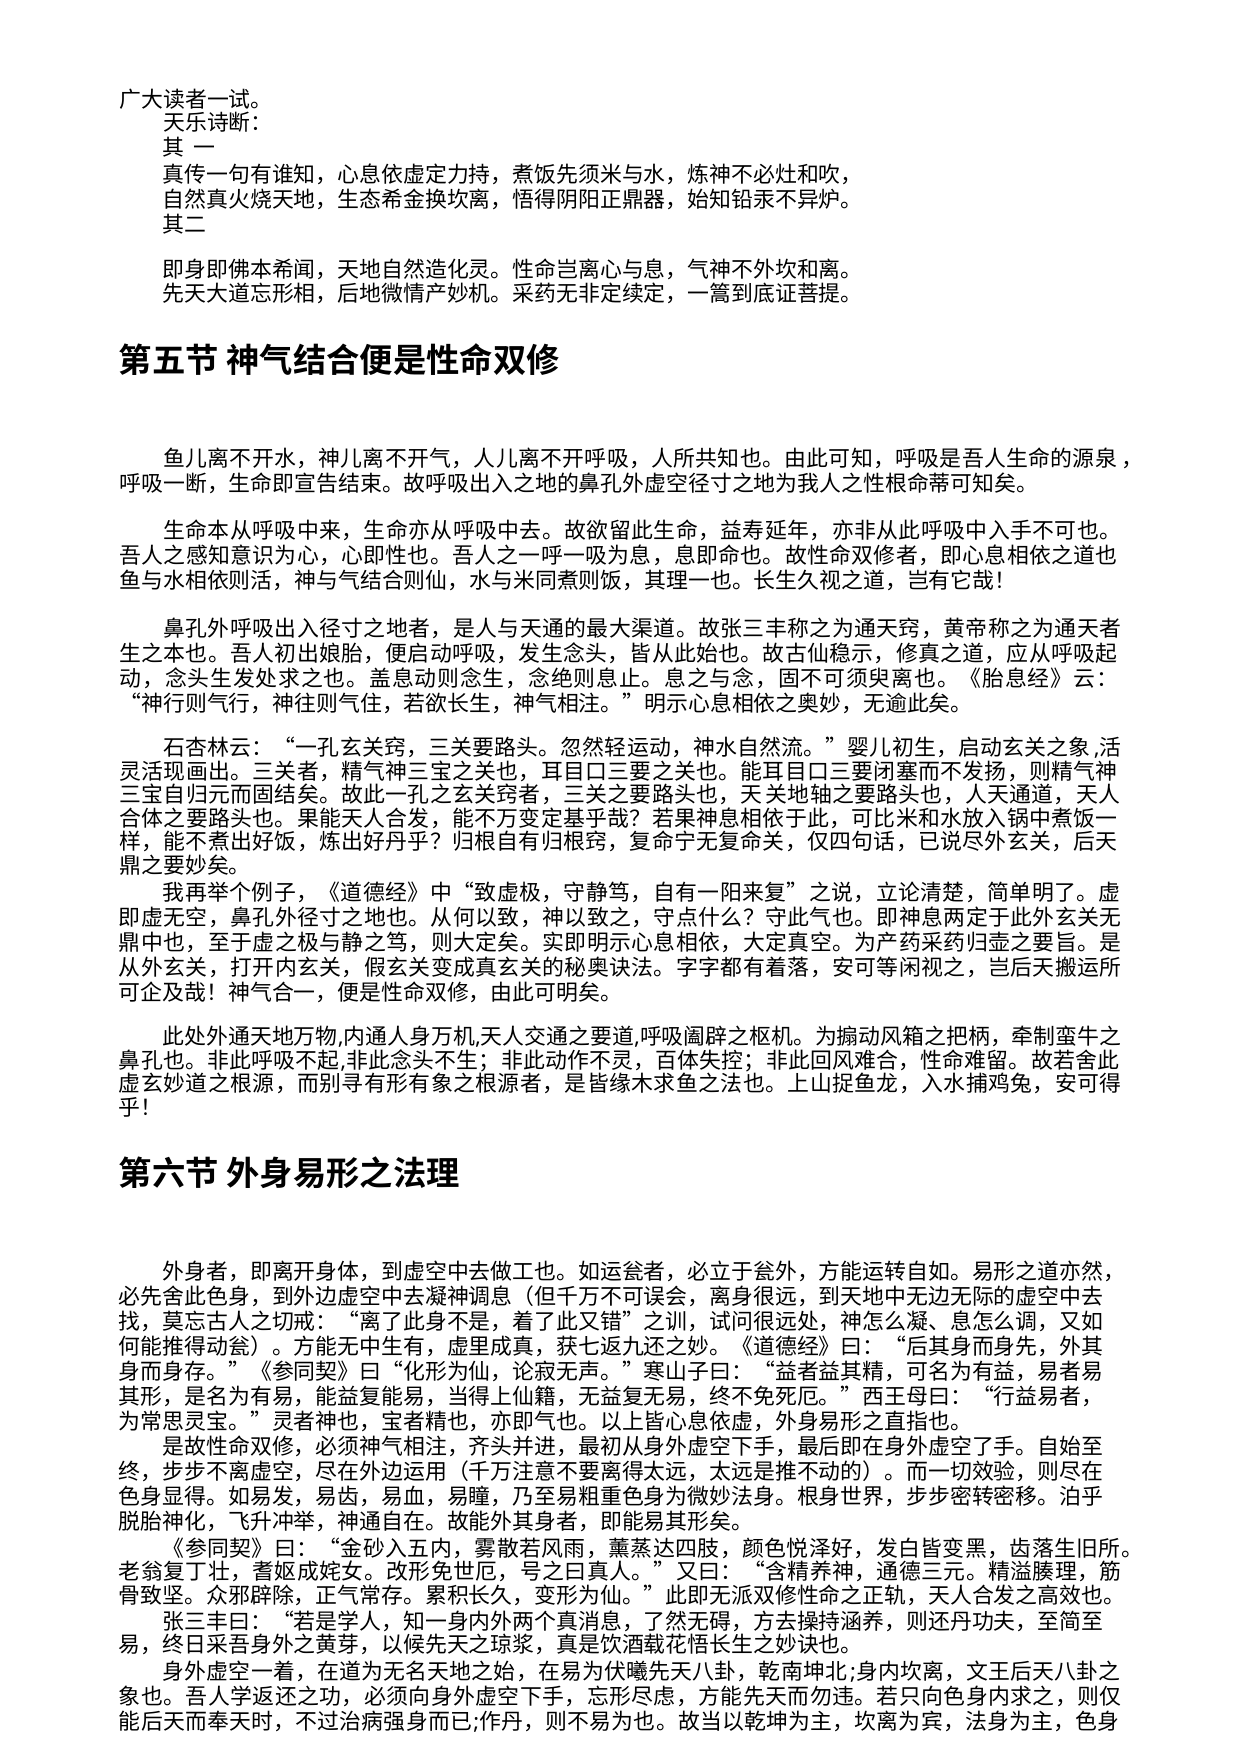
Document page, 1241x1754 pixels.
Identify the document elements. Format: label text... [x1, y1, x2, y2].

text 鱼儿离不开水，神儿离不开气，人儿离不开呼吸，人所共知也。由此可知，呼吸是吾人生命的源泉，呼吸一断，生命即宣告结束。故呼吸出入之地的鼻孔外虚空径寸之地为我人之性根命蒂可知矣。 [119, 446, 1121, 496]
text 生命本从呼吸中来，生命亦从呼吸中去。故欲留此生命，益寿延年，亦非从此呼吸中入手不可也。吾人之感知意识为心，心即性也。吾人之一呼一吸为息，息即命也。故性命双修者，即心息相依之道也。鱼与水相依则活，神与气结合则仙，水与米同煮则饭，其理一也。长生久视之道，岂有它哉！ [119, 519, 1121, 594]
text 石杏林云：“一孔玄关窍，三关要路头。忽然轻运动，神水自然流。”婴儿初生，启动玄关之象,活灵活现画出。三关者，精气神三宝之关也，耳目口三要之关也。能耳目口三要闭塞而不发扬，则精气神三宝自归元而固结矣。故此一孔之玄关窍者，三关之要路头也，天关地轴之要路头也，人天通道，天人合体之要路头也。果能天人合发，能不万变定基乎哉？若果神息相依于此，可比米和水放入锅中煮饭一样，能不煮出好饭，炼出好丹乎？归根自有归根窍，复命宁无复命关，仅四句话，已说尽外玄关，后天鼎之要妙矣。 [119, 737, 1121, 878]
text 其 一 [119, 136, 1121, 160]
text 《参同契》曰：“金砂入五内，雾散若风雨，薰蒸达四肢，颜色悦泽好，发白皆变黑，齿落生旧所。老翁复丁壮，耆妪成姹女。改形免世厄，号之曰真人。”又曰：“含精养神，通德三元。精溢腠理，筋骨致坚。众邪辟除，正气常存。累积长久，变形为仙。”此即无派双修性命之正轨，天人合发之高效也。 [119, 1537, 1121, 1608]
text 天乐诗断： [119, 112, 1121, 136]
text 即身即佛本希闻，天地自然造化灵。性命岂离心与息，气神不外坎和离。 [119, 257, 1121, 282]
text 真传一句有谁知，心息依虚定力持，煮饭先须米与水，炼神不必灶和吹， [119, 163, 1021, 188]
text 我再举个例子，《道德经》中“致虚极，守静笃，自有一阳来复”之说，立论清楚，简单明了。虚即虚无空，鼻孔外径寸之地也。从何以致，神以致之，守点什么？守此气也。即神息两定于此外玄关无鼎中也，至于虚之极与静之笃，则大定矣。实即明示心息相依，大定真空。为产药采药归壶之要旨。是从外玄关，打开内玄关，假玄关变成真玄关的秘奥诀法。字字都有着落，安可等闲视之，岂后天搬运所可企及哉！神气合一，便是性命双修，由此可明矣。 [119, 880, 1121, 1005]
text 是故性命双修，必须神气相注，齐头并进，最初从身外虚空下手，最后即在身外虚空了手。自始至终，步步不离虚空，尽在外边运用（千万注意不要离得太远，太远是推不动的）。而一切效验，则尽在色身显得。如易发，易齿，易血，易瞳，乃至易粗重色身为微妙法身。根身世界，步步密转密移。泊乎脱胎神化，飞升冲举，神通自在。故能外其身者，即能易其形矣。 [119, 1435, 1121, 1535]
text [119, 88, 1121, 112]
text 张三丰曰：“若是学人，知一身内外两个真消息，了然无碍，方去操持涵养，则还丹功夫，至简至易，终日采吾身外之黄芽，以候先天之琼浆，真是饮酒载花悟长生之妙诀也。 [119, 1611, 1115, 1657]
text 其二 [119, 213, 1021, 238]
text 先天大道忘形相，后地微情产妙机。采药无非定续定，一篙到底证菩提。 [119, 282, 1121, 307]
text 此处外通天地万物,内通人身万机,天人交通之要道,呼吸阖辟之枢机。为搧动风箱之把柄，牵制蛮牛之鼻孔也。非此呼吸不起,非此念头不生；非此动作不灵，百体失控；非此回风难合，性命难留。故若舍此虚玄妙道之根源，而别寻有形有象之根源者，是皆缘木求鱼之法也。上山捉鱼龙，入水捕鸡兔，安可得乎！ [119, 1026, 1121, 1120]
subtitle 第五节 神气结合便是性命双修 [119, 334, 1121, 382]
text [119, 1659, 1121, 1734]
text 自然真火烧天地，生态希金换坎离，悟得阴阳正鼎器，始知铅汞不异炉。 [119, 188, 1021, 213]
text 鼻孔外呼吸出入径寸之地者，是人与天通的最大渠道。故张三丰称之为通天窍，黄帝称之为通天者生之本也。吾人初出娘胎，便启动呼吸，发生念头，皆从此始也。故古仙稳示，修真之道，应从呼吸起动，念头生发处求之也。盖息动则念生，念绝则息止。息之与念，固不可须臾离也。《胎息经》云：“神行则气行，神往则气住，若欲长生，神气相注。”明示心息相依之奥妙，无逾此矣。 [119, 616, 1121, 716]
text 外身者，即离开身体，到虚空中去做工也。如运瓮者，必立于瓮外，方能运转自如。易形之道亦然，必先舍此色身，到外边虚空中去凝神调息（但千万不可误会，离身很远，到天地中无边无际的虚空中去找，莫忘古人之切戒：“离了此身不是，着了此又错”之训，试问很远处，神怎么凝、息怎么调，又如何能推得动瓮）。方能无中生有，虚里成真，获七返九还之妙。《道德经》曰：“后其身而身先，外其身而身存。”《参同契》曰“化形为仙，论寂无声。”寒山子曰：“益者益其精，可名为有益，易者易其形，是名为有易，能益复能易，当得上仙籍，无益复无易，终不免死厄。”西王母曰：“行益易者，为常思灵宝。”灵者神也，宝者精也，亦即气也。以上皆心息依虚，外身易形之直指也。 [119, 1260, 1121, 1435]
subtitle 第六节 外身易形之法理 [119, 1147, 1121, 1195]
